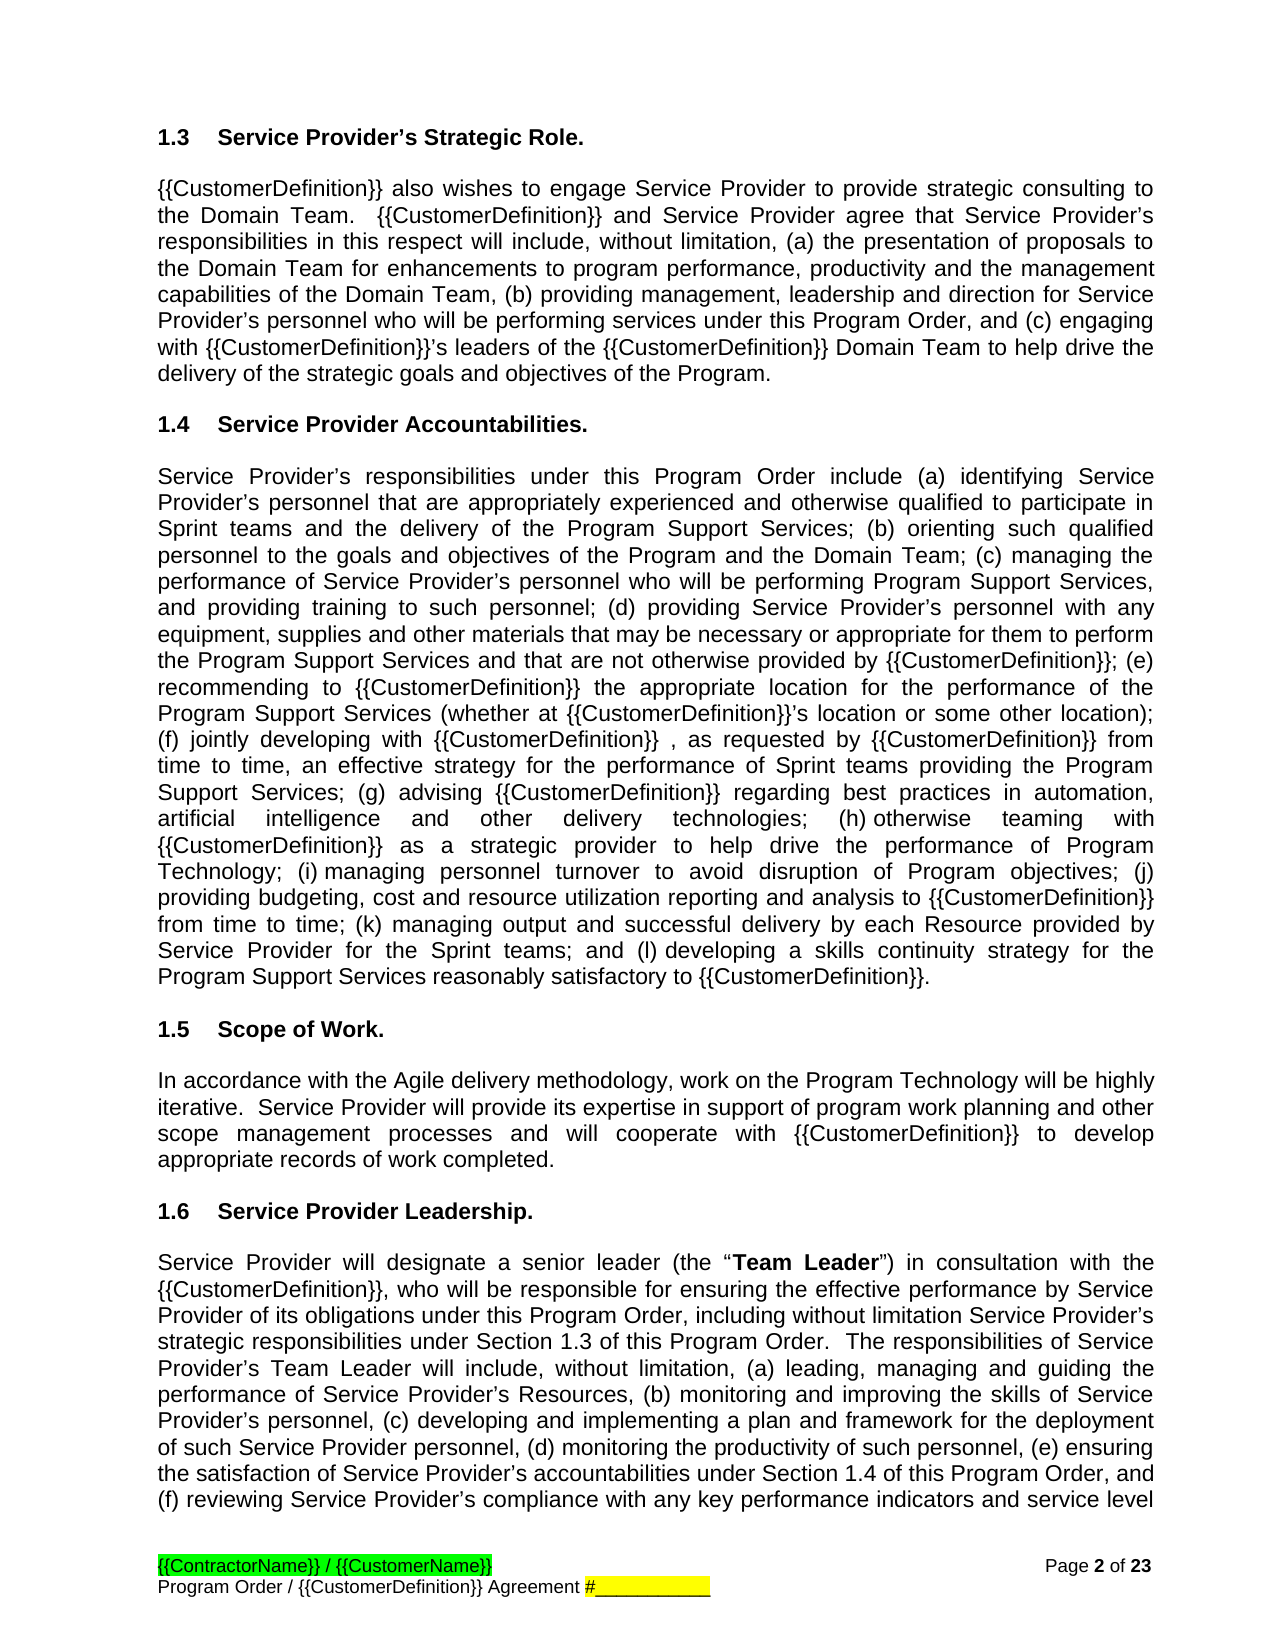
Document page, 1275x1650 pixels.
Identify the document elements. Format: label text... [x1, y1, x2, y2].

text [157, 1249, 1155, 1513]
subtitle Service Provider Accountabilities. [157, 411, 1155, 438]
subtitle Service Provider Leadership. [157, 1198, 1155, 1224]
subtitle Scope of Work. [157, 1016, 1155, 1042]
subtitle Service Provider’s Strategic Role. [157, 124, 1155, 150]
text {{CustomerDefinition}} also wishes to engage Service Provider to provide strategic consulting to the Domain Team. {{CustomerDefinition}} and Service Provider agree that Service Provider’s responsibilities in this respect will include, without limitation, (a) the presentation of proposals to the Domain Team for enhancements to program performance, productivity and the management capabilities of the Domain Team, (b) providing management, leadership and direction for Service Provider’s personnel who will be performing services under this Program Order, and (c) engaging with {{CustomerDefinition}}’s leaders of the {{CustomerDefinition}} Domain Team to help drive the delivery of the strategic goals and objectives of the Program. [157, 175, 1155, 386]
text In accordance with the Agile delivery methodology, work on the Program Technology will be highly iterative. Service Provider will provide its expertise in support of program work planning and other scope management processes and will cooperate with {{CustomerDefinition}} to develop appropriate records of work completed. [157, 1067, 1155, 1173]
text Service Provider’s responsibilities under this Program Order include (a) identifying Service Provider’s personnel that are appropriately experienced and otherwise qualified to participate in Sprint teams and the delivery of the Program Support Services; (b) orienting such qualified personnel to the goals and objectives of the Program and the Domain Team; (c) managing the performance of Service Provider’s personnel who will be performing Program Support Services, and providing training to such personnel; (d) providing Service Provider’s personnel with any equipment, supplies and other materials that may be necessary or appropriate for them to perform the Program Support Services and that are not otherwise provided by {{CustomerDefinition}}; (e) recommending to {{CustomerDefinition}} the appropriate location for the performance of the Program Support Services (whether at {{CustomerDefinition}}’s location or some other location); (f) jointly developing with {{CustomerDefinition}} , as requested by {{CustomerDefinition}} from time to time, an effective strategy for the performance of Sprint teams providing the Program Support Services; (g) advising {{CustomerDefinition}} regarding best practices in automation, artificial intelligence and other delivery technologies; (h) otherwise teaming with {{CustomerDefinition}} as a strategic provider to help drive the performance of Program Technology; (i) managing personnel turnover to avoid disruption of Program objectives; (j) providing budgeting, cost and resource utilization reporting and analysis to {{CustomerDefinition}} from time to time; (k) managing output and successful delivery by each Resource provided by Service Provider for the Sprint teams; and (l) developing a skills continuity strategy for the Program Support Services reasonably satisfactory to {{CustomerDefinition}}. [157, 463, 1155, 990]
